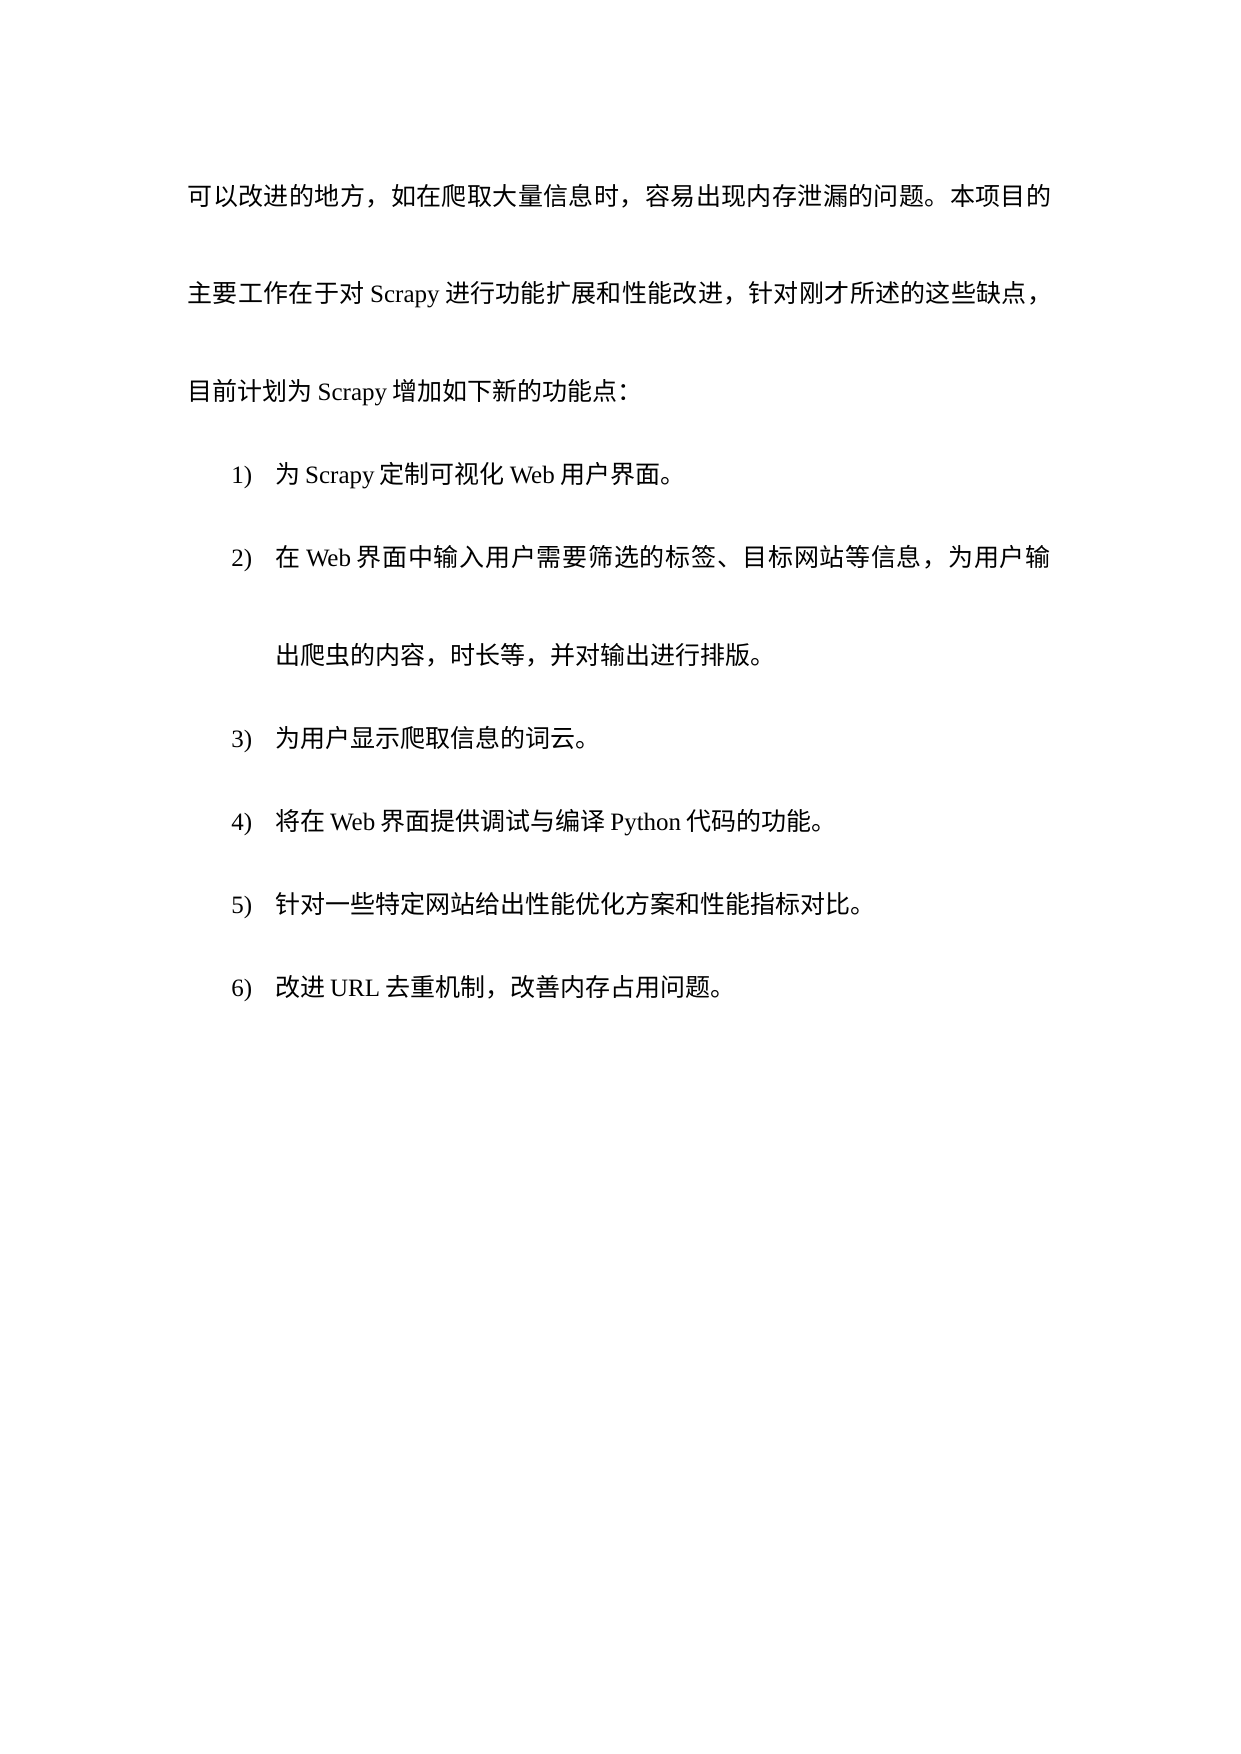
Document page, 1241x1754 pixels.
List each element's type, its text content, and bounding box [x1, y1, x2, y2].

list 改进URL去重机制，改善内存占用问题。 [231, 953, 1053, 1018]
list 在Web界面中输入用户需要筛选的标签、目标网站等信息，为用户输出爬虫的内容，时长等，并对输出进行排版。 [231, 523, 1053, 686]
list 将在Web界面提供调试与编译Python代码的功能。 [231, 787, 1053, 852]
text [187, 162, 1053, 422]
list 为用户显示爬取信息的词云。 [231, 704, 1053, 769]
list 为Scrapy定制可视化Web用户界面。 [231, 440, 1053, 505]
list 针对一些特定网站给出性能优化方案和性能指标对比。 [231, 870, 1053, 935]
